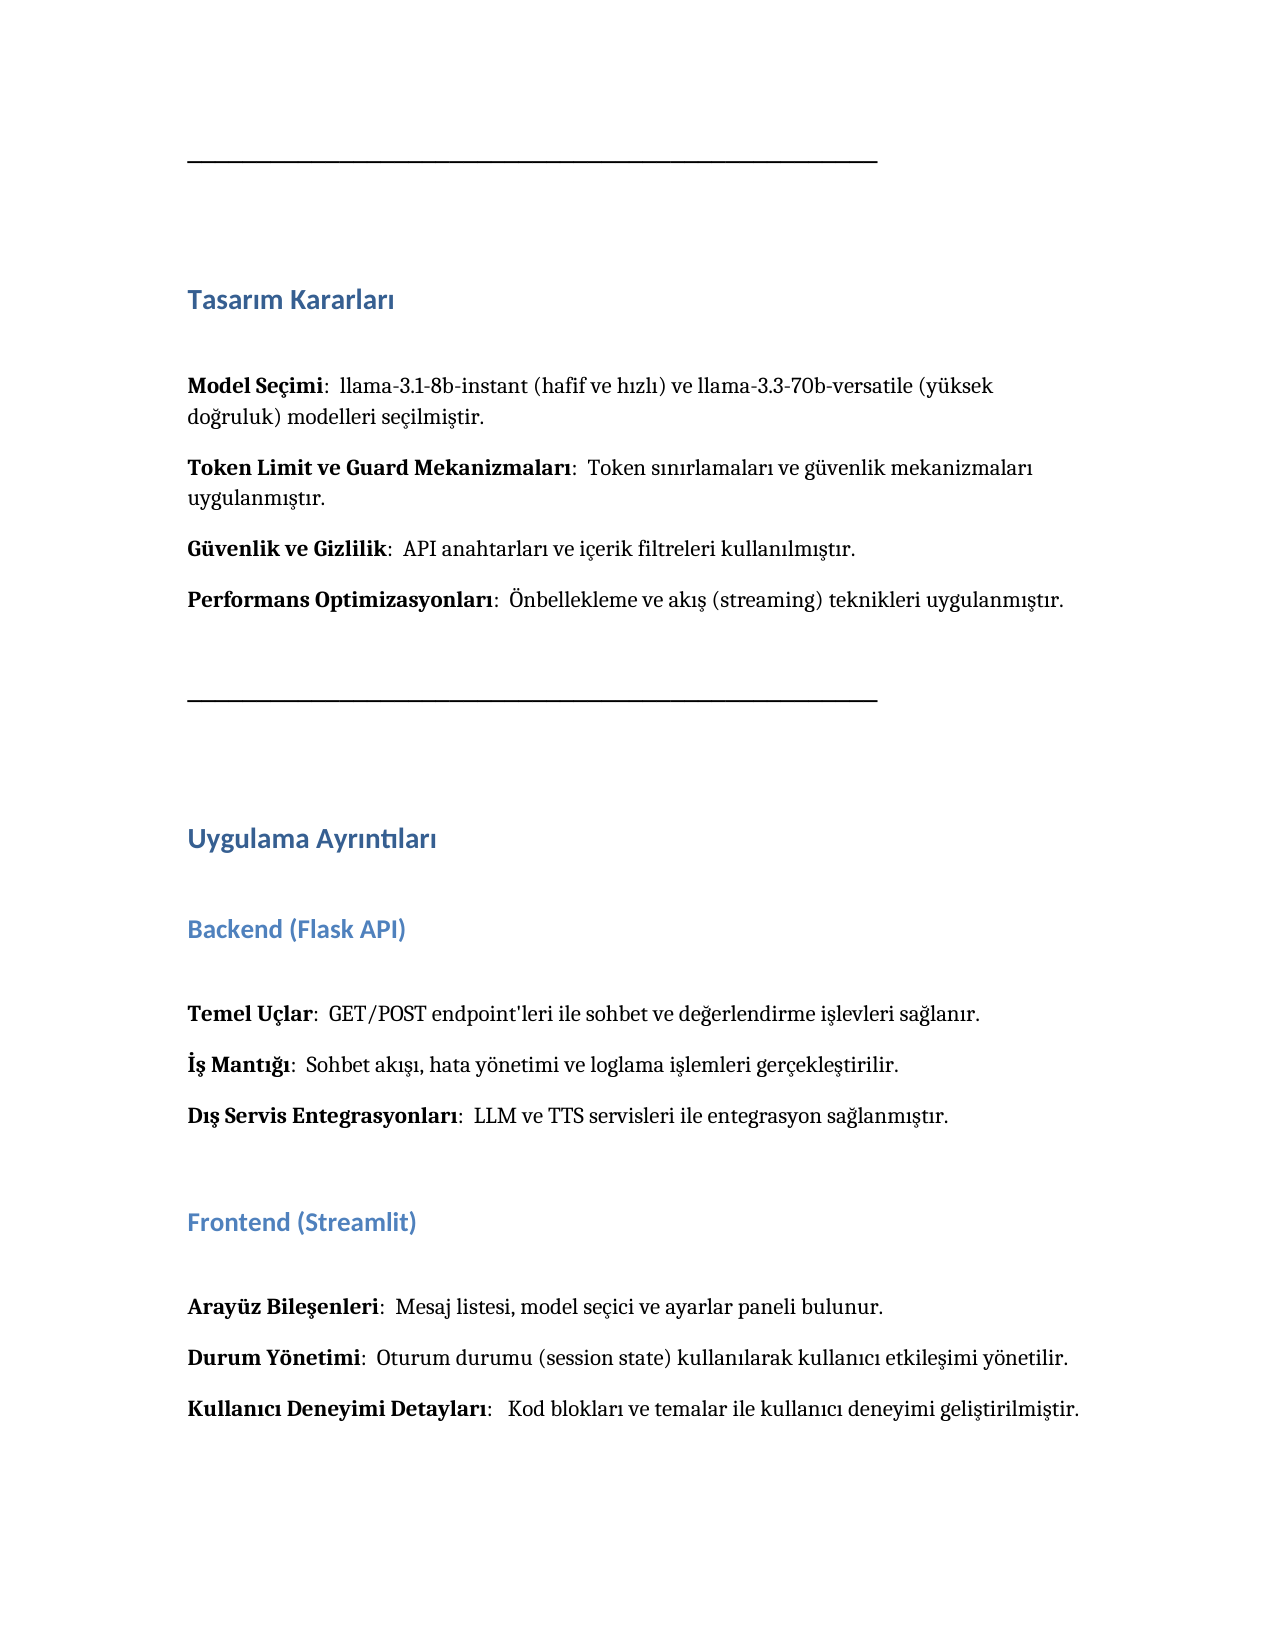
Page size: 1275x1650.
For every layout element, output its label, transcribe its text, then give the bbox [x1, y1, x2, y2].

text Performans Optimizasyonları: Önbellekleme ve akış (streaming) teknikleri uygulanmıştır. [187, 587, 1087, 613]
text ────────────────────────────────────────────────── [187, 150, 1087, 176]
text İş Mantığı: Sohbet akışı, hata yönetimi ve loglama işlemleri gerçekleştirilir. [187, 1052, 1087, 1078]
subtitle Tasarım Kararları [187, 281, 1087, 317]
text Model Seçimi: llama-3.1-8b-instant (hafif ve hızlı) ve llama-3.3-70b-versatile (yüksek doğruluk) modelleri seçilmiştir. [187, 373, 1087, 430]
subtitle Frontend (Streamlit) [187, 1205, 1087, 1238]
subtitle Uygulama Ayrıntıları [187, 820, 1087, 856]
text Güvenlik ve Gizlilik: API anahtarları ve içerik filtreleri kullanılmıştır. [187, 536, 1087, 562]
text Kullanıcı Deneyimi Detayları: Kod blokları ve temalar ile kullanıcı deneyimi geliştirilmiştir. [187, 1396, 1087, 1423]
text Durum Yönetimi: Oturum durumu (session state) kullanılarak kullanıcı etkileşimi yönetilir. [187, 1345, 1087, 1372]
text Token Limit ve Guard Mekanizmaları: Token sınırlamaları ve güvenlik mekanizmaları uygulanmıştır. [187, 454, 1087, 511]
text ────────────────────────────────────────────────── [187, 689, 1087, 715]
text Temel Uçlar: GET/POST endpoint'leri ile sohbet ve değerlendirme işlevleri sağlanır. [187, 1001, 1087, 1027]
subtitle Backend (Flask API) [187, 912, 1087, 945]
text Arayüz Bileşenleri: Mesaj listesi, model seçici ve ayarlar paneli bulunur. [187, 1294, 1087, 1321]
text Dış Servis Entegrasyonları: LLM ve TTS servisleri ile entegrasyon sağlanmıştır. [187, 1103, 1087, 1129]
